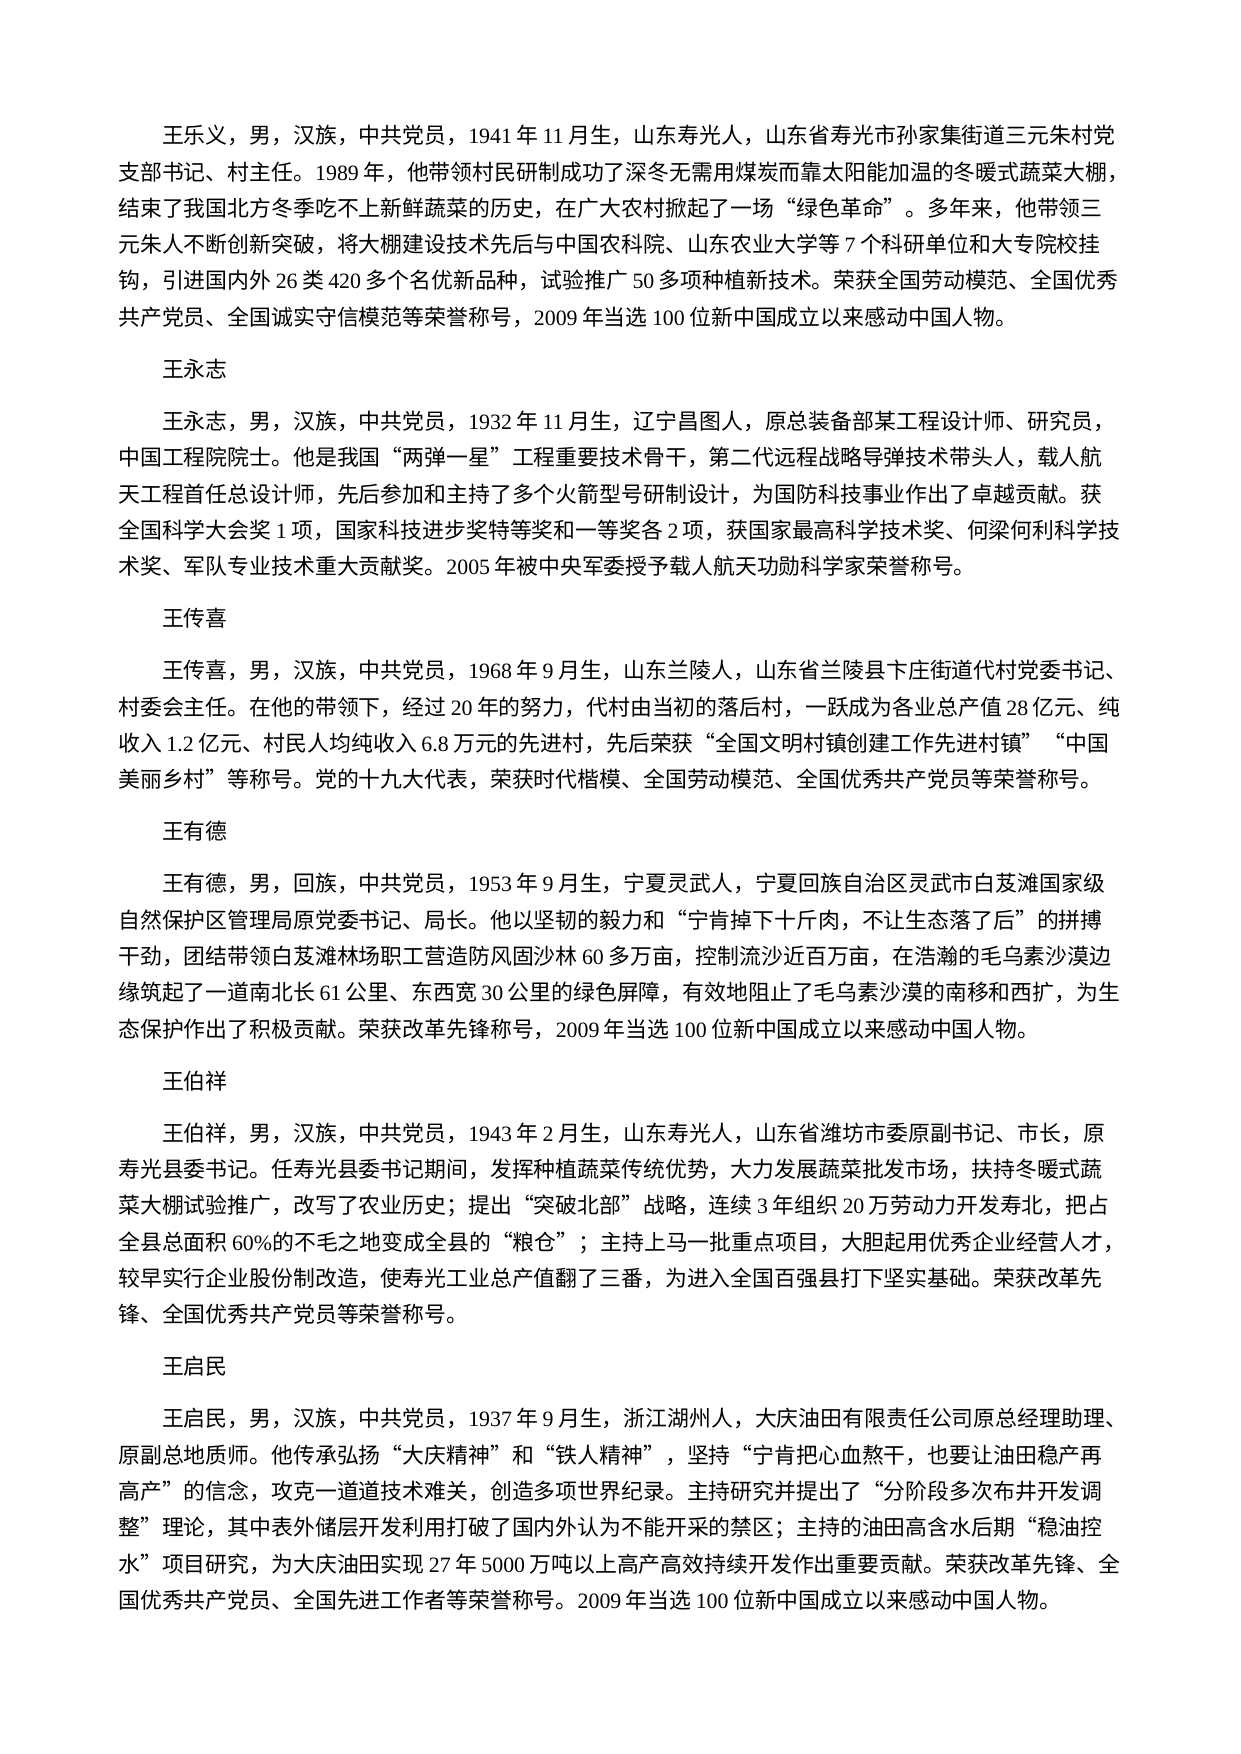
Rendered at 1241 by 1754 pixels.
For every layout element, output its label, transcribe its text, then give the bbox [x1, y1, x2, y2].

text 王永志，男，汉族，中共党员，1932年11月生，辽宁昌图人，原总装备部某工程设计师、研究员，中国工程院院士。他是我国“两弹一星”工程重要技术骨干，第二代远程战略导弹技术带头人，载人航天工程首任总设计师，先后参加和主持了多个火箭型号研制设计，为国防科技事业作出了卓越贡献。获全国科学大会奖1项，国家科技进步奖特等奖和一等奖各2项，获国家最高科学技术奖、何梁何利科学技术奖、军队专业技术重大贡献奖。2005年被中央军委授予载人航天功勋科学家荣誉称号。 [118, 404, 1122, 581]
text 王有德，男，回族，中共党员，1953年9月生，宁夏灵武人，宁夏回族自治区灵武市白芨滩国家级自然保护区管理局原党委书记、局长。他以坚韧的毅力和“宁肯掉下十斤肉，不让生态落了后”的拼搏干劲，团结带领白芨滩林场职工营造防风固沙林60多万亩，控制流沙近百万亩，在浩瀚的毛乌素沙漠边缘筑起了一道南北长61公里、东西宽30公里的绿色屏障，有效地阻止了毛乌素沙漠的南移和西扩，为生态保护作出了积极贡献。荣获改革先锋称号，2009年当选100位新中国成立以来感动中国人物。 [118, 866, 1122, 1043]
text 王传喜 [118, 601, 1122, 633]
text 王伯祥，男，汉族，中共党员，1943年2月生，山东寿光人，山东省潍坊市委原副书记、市长，原寿光县委书记。任寿光县委书记期间，发挥种植蔬菜传统优势，大力发展蔬菜批发市场，扶持冬暖式蔬菜大棚试验推广，改写了农业历史；提出“突破北部”战略，连续3年组织20万劳动力开发寿北，把占全县总面积60%的不毛之地变成全县的“粮仓”；主持上马一批重点项目，大胆起用优秀企业经营人才，较早实行企业股份制改造，使寿光工业总产值翻了三番，为进入全国百强县打下坚实基础。荣获改革先锋、全国优秀共产党员等荣誉称号。 [118, 1116, 1122, 1329]
text 王传喜，男，汉族，中共党员，1968年9月生，山东兰陵人，山东省兰陵县卞庄街道代村党委书记、村委会主任。在他的带领下，经过20年的努力，代村由当初的落后村，一跃成为各业总产值28亿元、纯收入1.2亿元、村民人均纯收入6.8万元的先进村，先后荣获“全国文明村镇创建工作先进村镇”“中国美丽乡村”等称号。党的十九大代表，荣获时代楷模、全国劳动模范、全国优秀共产党员等荣誉称号。 [118, 653, 1122, 794]
text 王有德 [118, 814, 1122, 846]
text 王启民 [118, 1349, 1122, 1381]
text 王伯祥 [118, 1064, 1122, 1095]
text 王永志 [118, 352, 1122, 383]
text 王乐义，男，汉族，中共党员，1941年11月生，山东寿光人，山东省寿光市孙家集街道三元朱村党支部书记、村主任。1989年，他带领村民研制成功了深冬无需用煤炭而靠太阳能加温的冬暖式蔬菜大棚，结束了我国北方冬季吃不上新鲜蔬菜的历史，在广大农村掀起了一场“绿色革命”。多年来，他带领三元朱人不断创新突破，将大棚建设技术先后与中国农科院、山东农业大学等7个科研单位和大专院校挂钩，引进国内外26类420多个名优新品种，试验推广50多项种植新技术。荣获全国劳动模范、全国优秀共产党员、全国诚实守信模范等荣誉称号，2009年当选100位新中国成立以来感动中国人物。 [118, 118, 1122, 332]
text 王启民，男，汉族，中共党员，1937年9月生，浙江湖州人，大庆油田有限责任公司原总经理助理、原副总地质师。他传承弘扬“大庆精神”和“铁人精神”，坚持“宁肯把心血熬干，也要让油田稳产再高产”的信念，攻克一道道技术难关，创造多项世界纪录。主持研究并提出了“分阶段多次布井开发调整”理论，其中表外储层开发利用打破了国内外认为不能开采的禁区；主持的油田高含水后期“稳油控水”项目研究，为大庆油田实现27年5000万吨以上高产高效持续开发作出重要贡献。荣获改革先锋、全国优秀共产党员、全国先进工作者等荣誉称号。2009年当选100位新中国成立以来感动中国人物。 [118, 1401, 1122, 1615]
